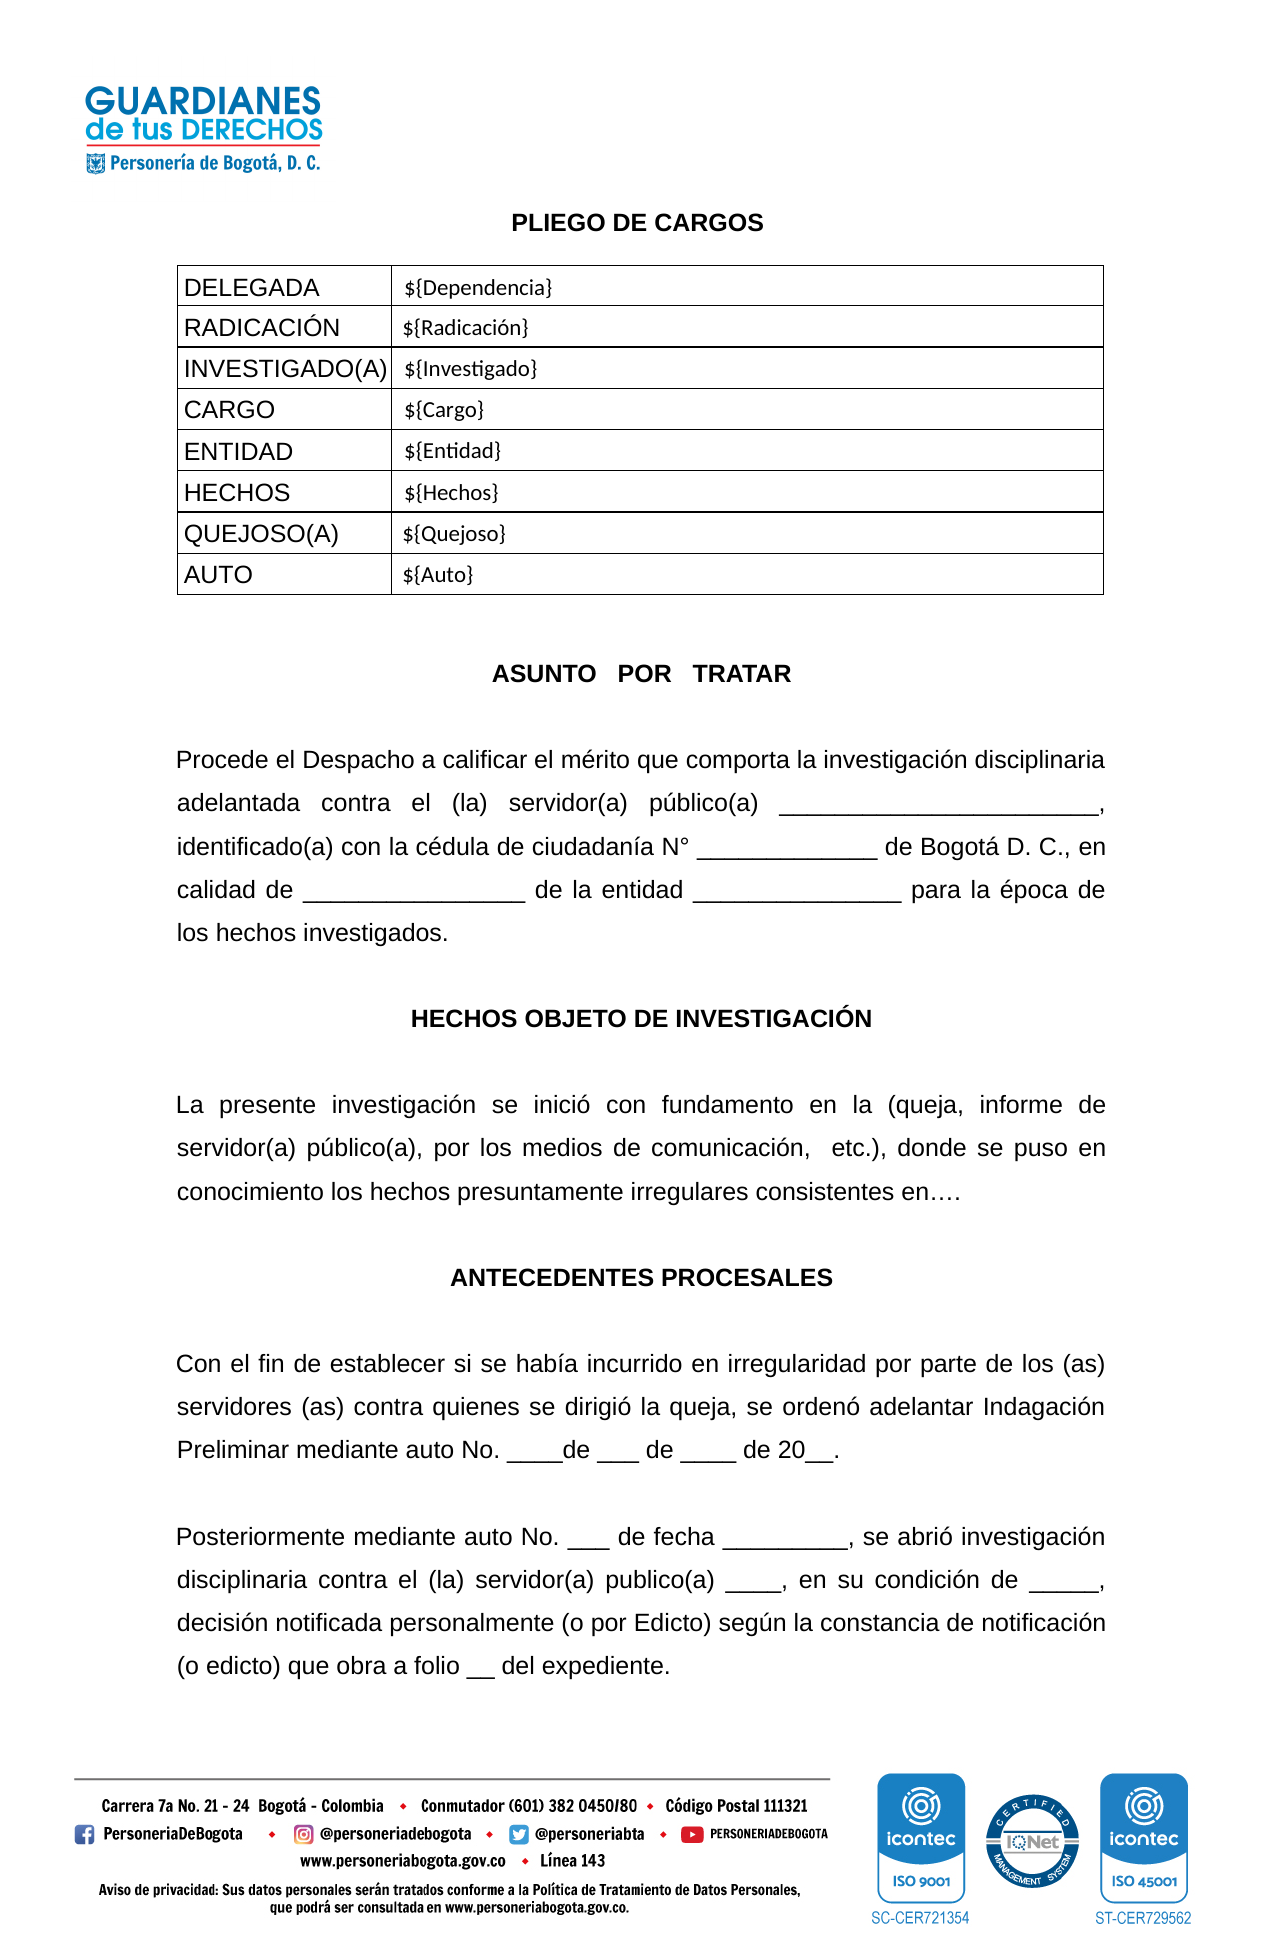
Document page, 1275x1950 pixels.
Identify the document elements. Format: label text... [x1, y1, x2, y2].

picture [70, 56, 337, 202]
table_cell ${Investigado} [392, 348, 1103, 388]
table_cell CARGO [178, 389, 391, 429]
table_cell QUEJOSO(A) [178, 513, 391, 553]
text HECHOS OBJETO DE INVESTIGACIÓN [176, 1004, 1107, 1033]
table_cell ${Hechos} [392, 471, 1103, 511]
table_cell ${Auto} [392, 554, 1103, 594]
table_cell HECHOS [178, 471, 391, 511]
table_cell ENTIDAD [178, 430, 391, 470]
text Procede el Despacho a calificar el mérito que comporta la investigación disciplinaria adelantada contra el (la) servidor(a) público(a) _______________________, identificado(a) con la cédula de ciudadanía N° _____________ de Bogotá D. C., en calidad de ________________ de la entidad _______________ para la época de los hechos investigados. [176, 745, 1107, 946]
table_cell AUTO [178, 554, 391, 594]
table_cell ${Entidad} [392, 430, 1103, 470]
text Posteriormente mediante auto No. ___ de fecha _________, se abrió investigación disciplinaria contra el (la) servidor(a) publico(a) ____, en su condición de _____, decisión notificada personalmente (o por Edicto) según la constancia de notificación (o edicto) que obra a folio __ del expediente. [176, 1521, 1107, 1679]
text Con el fin de establecer si se había incurrido en irregularidad por parte de los (as) servidores (as) contra quienes se dirigió la queja, se ordenó adelantar Indagación Preliminar mediante auto No. ____de ___ de ____ de 20__. [176, 1349, 1107, 1464]
table_cell ${Radicación} [392, 306, 1103, 346]
table_header DELEGADA [178, 266, 391, 305]
table_cell ${Quejoso} [392, 513, 1103, 553]
text La presente investigación se inició con fundamento en la (queja, informe de servidor(a) público(a), por los medios de comunicación, etc.), donde se puso en conocimiento los hechos presuntamente irregulares consistentes en…. [176, 1090, 1107, 1205]
text ANTECEDENTES PROCESALES [176, 1263, 1107, 1291]
table_cell INVESTIGADO(A) [178, 348, 391, 388]
text ASUNTO POR TRATAR [176, 659, 1107, 688]
table_cell RADICACIÓN [178, 306, 391, 346]
table_cell ${Cargo} [392, 389, 1103, 429]
picture [0, 1767, 1274, 1950]
table_header ${Dependencia} [392, 266, 1103, 305]
